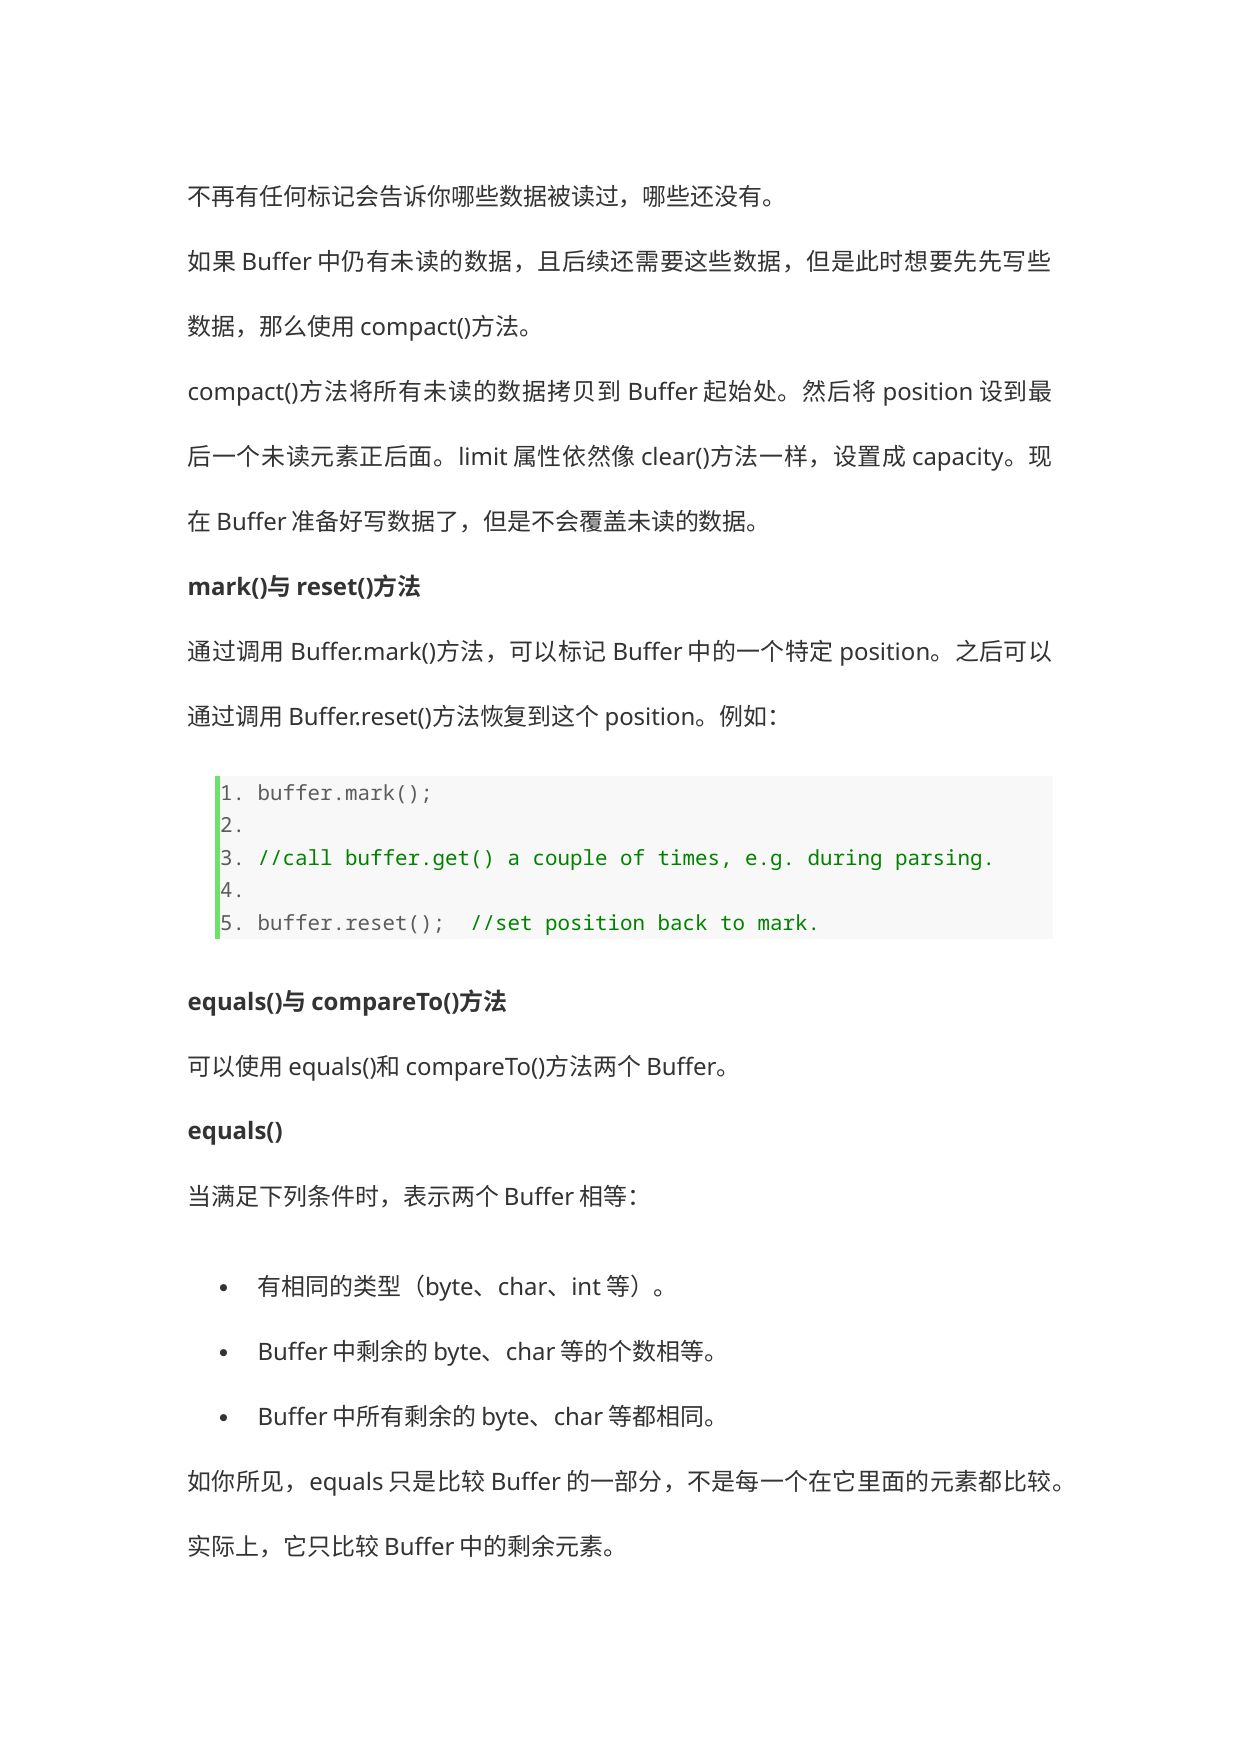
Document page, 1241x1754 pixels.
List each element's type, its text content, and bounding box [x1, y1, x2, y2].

list 有相同的类型（byte、char、int等）。 [220, 1253, 1053, 1318]
list buffer.mark(); [220, 776, 1053, 809]
list //call buffer.get() a couple of times, e.g. during parsing. [220, 841, 1053, 874]
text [187, 1448, 1053, 1578]
text equals()与compareTo()方法 可以使用equals()和compareTo()方法两个Buffer。 equals() 当满足下列条件时，表示两个Buffer相等： [187, 968, 1053, 1228]
list Buffer中剩余的byte、char等的个数相等。 [220, 1318, 1053, 1383]
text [187, 162, 1053, 747]
list Buffer中所有剩余的byte、char等都相同。 [220, 1383, 1053, 1448]
list buffer.reset(); //set position back to mark. [220, 906, 1053, 939]
